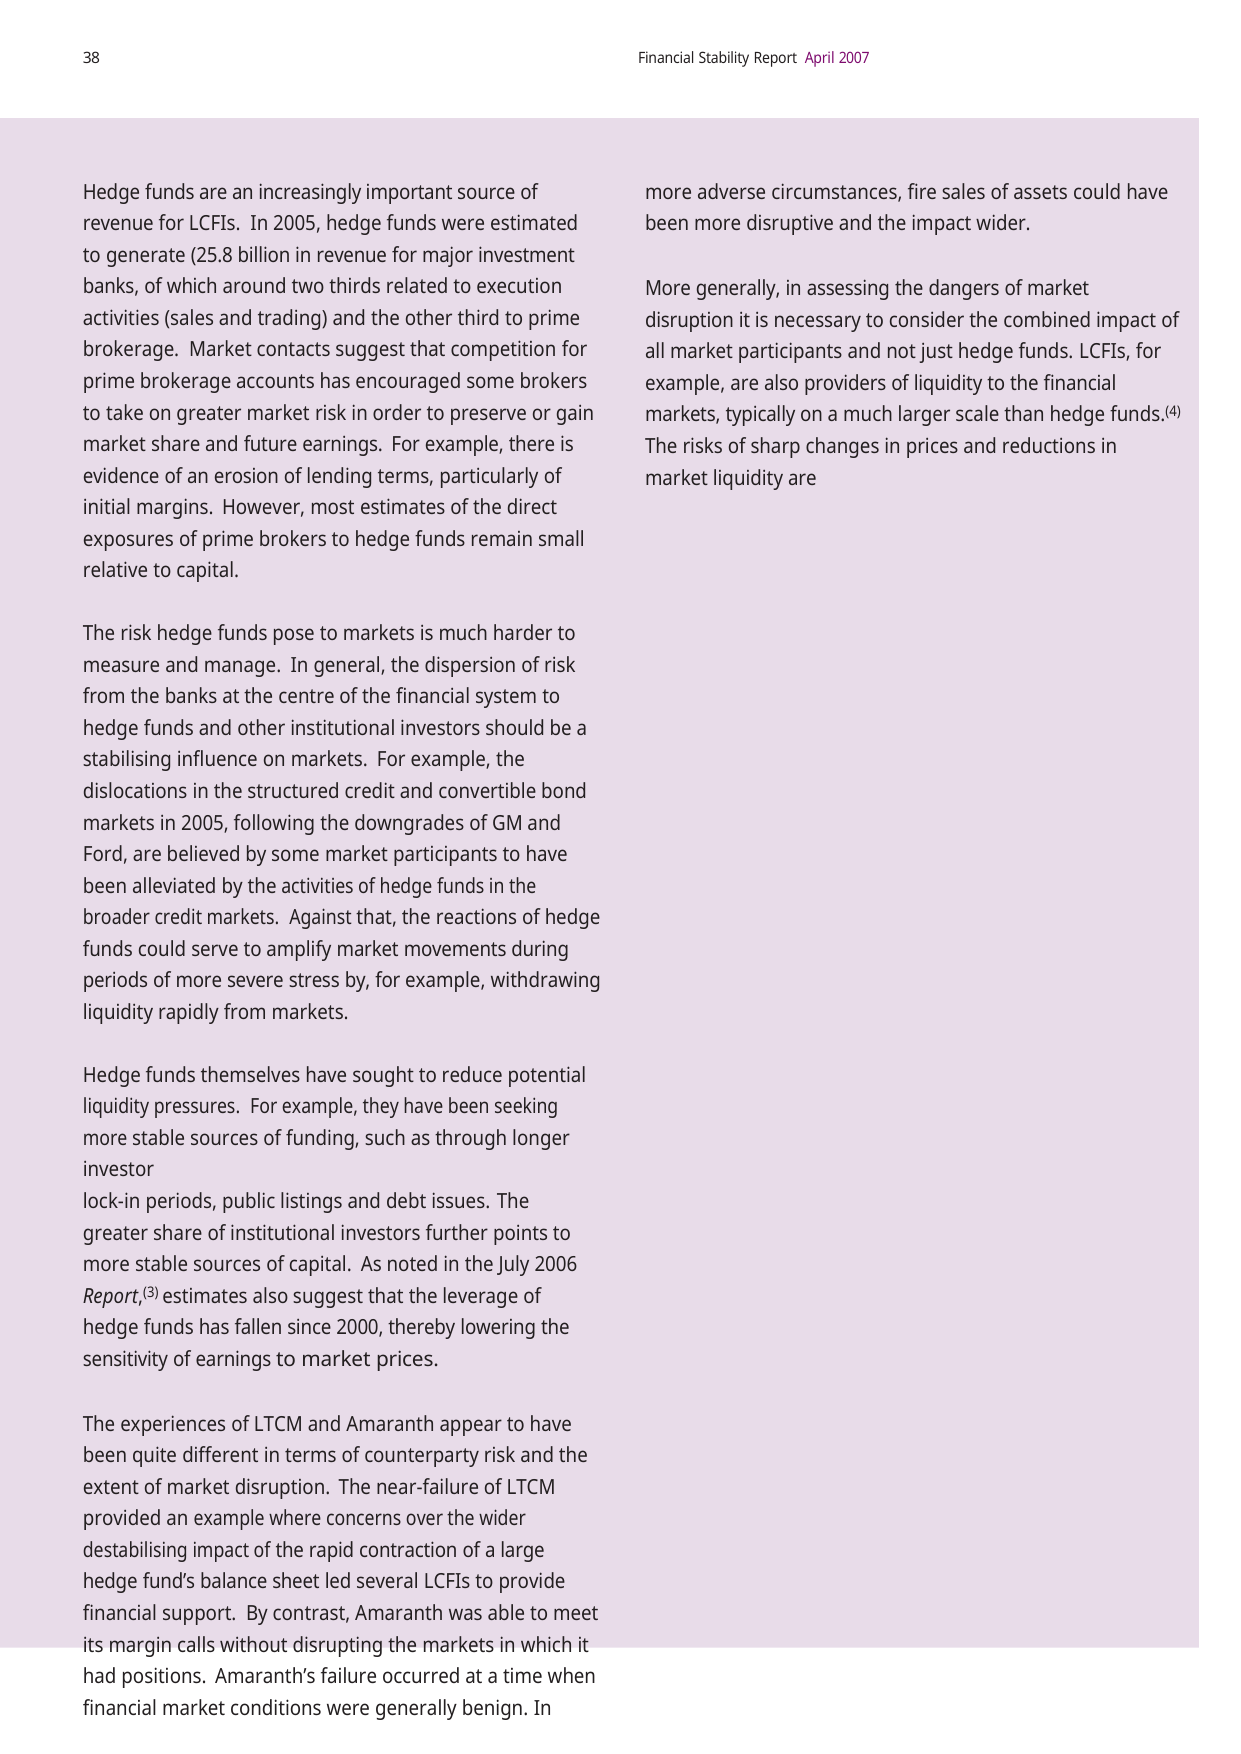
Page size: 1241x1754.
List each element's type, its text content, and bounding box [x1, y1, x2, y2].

text Hedge funds are an increasingly important source of revenue for LCFIs. In 2005, hedge funds were estimated to generate (25.8 billion in revenue for major investment banks, of which around two thirds related to execution activities (sales and trading) and the other third to prime brokerage. Market contacts suggest that competition for prime brokerage accounts has encouraged some brokers to take on greater market risk in order to preserve or gain market share and future earnings. For example, there is evidence of an erosion of lending terms, particularly of initial margins. However, most estimates of the direct exposures of prime brokers to hedge funds remain small relative to capital. [83, 177, 598, 584]
text Hedge funds themselves have sought to reduce potential liquidity pressures. For example, they have been seeking more stable sources of funding, such as through longer investor [83, 1060, 598, 1183]
text More generally, in assessing the dangers of market disruption it is necessary to consider the combined impact of all market participants and not just hedge funds. LCFIs, for example, are also providers of liquidity to the financial markets, typically on a much larger scale than hedge funds.(4) The risks of sharp changes in prices and reductions in market liquidity are [645, 273, 1181, 491]
text The experiences of LTCM and Amaranth appear to have been quite different in terms of counterparty risk and the extent of market disruption. The near-failure of LTCM provided an example where concerns over the wider destabilising impact of the rapid contraction of a large hedge fund’s balance sheet led several LCFIs to provide financial support. By contrast, Amaranth was able to meet its margin calls without disrupting the markets in which it had positions. Amaranth’s failure occurred at a time when financial market conditions were generally benign. In more adverse circumstances, fire sales of assets could have been more disruptive and the impact wider. [83, 1409, 602, 1721]
text The risk hedge funds pose to markets is much harder to measure and manage. In general, the dispersion of risk from the banks at the centre of the financial system to hedge funds and other institutional investors should be a stabilising influence on markets. For example, the dislocations in the structured credit and convertible bond markets in 2005, following the downgrades of GM and Ford, are believed by some market participants to have been alleviated by the activities of hedge funds in the broader credit markets. Against that, the reactions of hedge funds could serve to amplify market movements during periods of more severe stress by, for example, withdrawing liquidity rapidly from markets. [83, 618, 602, 1026]
text lock-in periods, public listings and debt issues. The greater share of institutional investors further points to more stable sources of capital. As noted in the July 2006 Report,(3) estimates also suggest that the leverage of hedge funds has fallen since 2000, thereby lowering the sensitivity of earnings to market prices. [83, 1186, 598, 1372]
